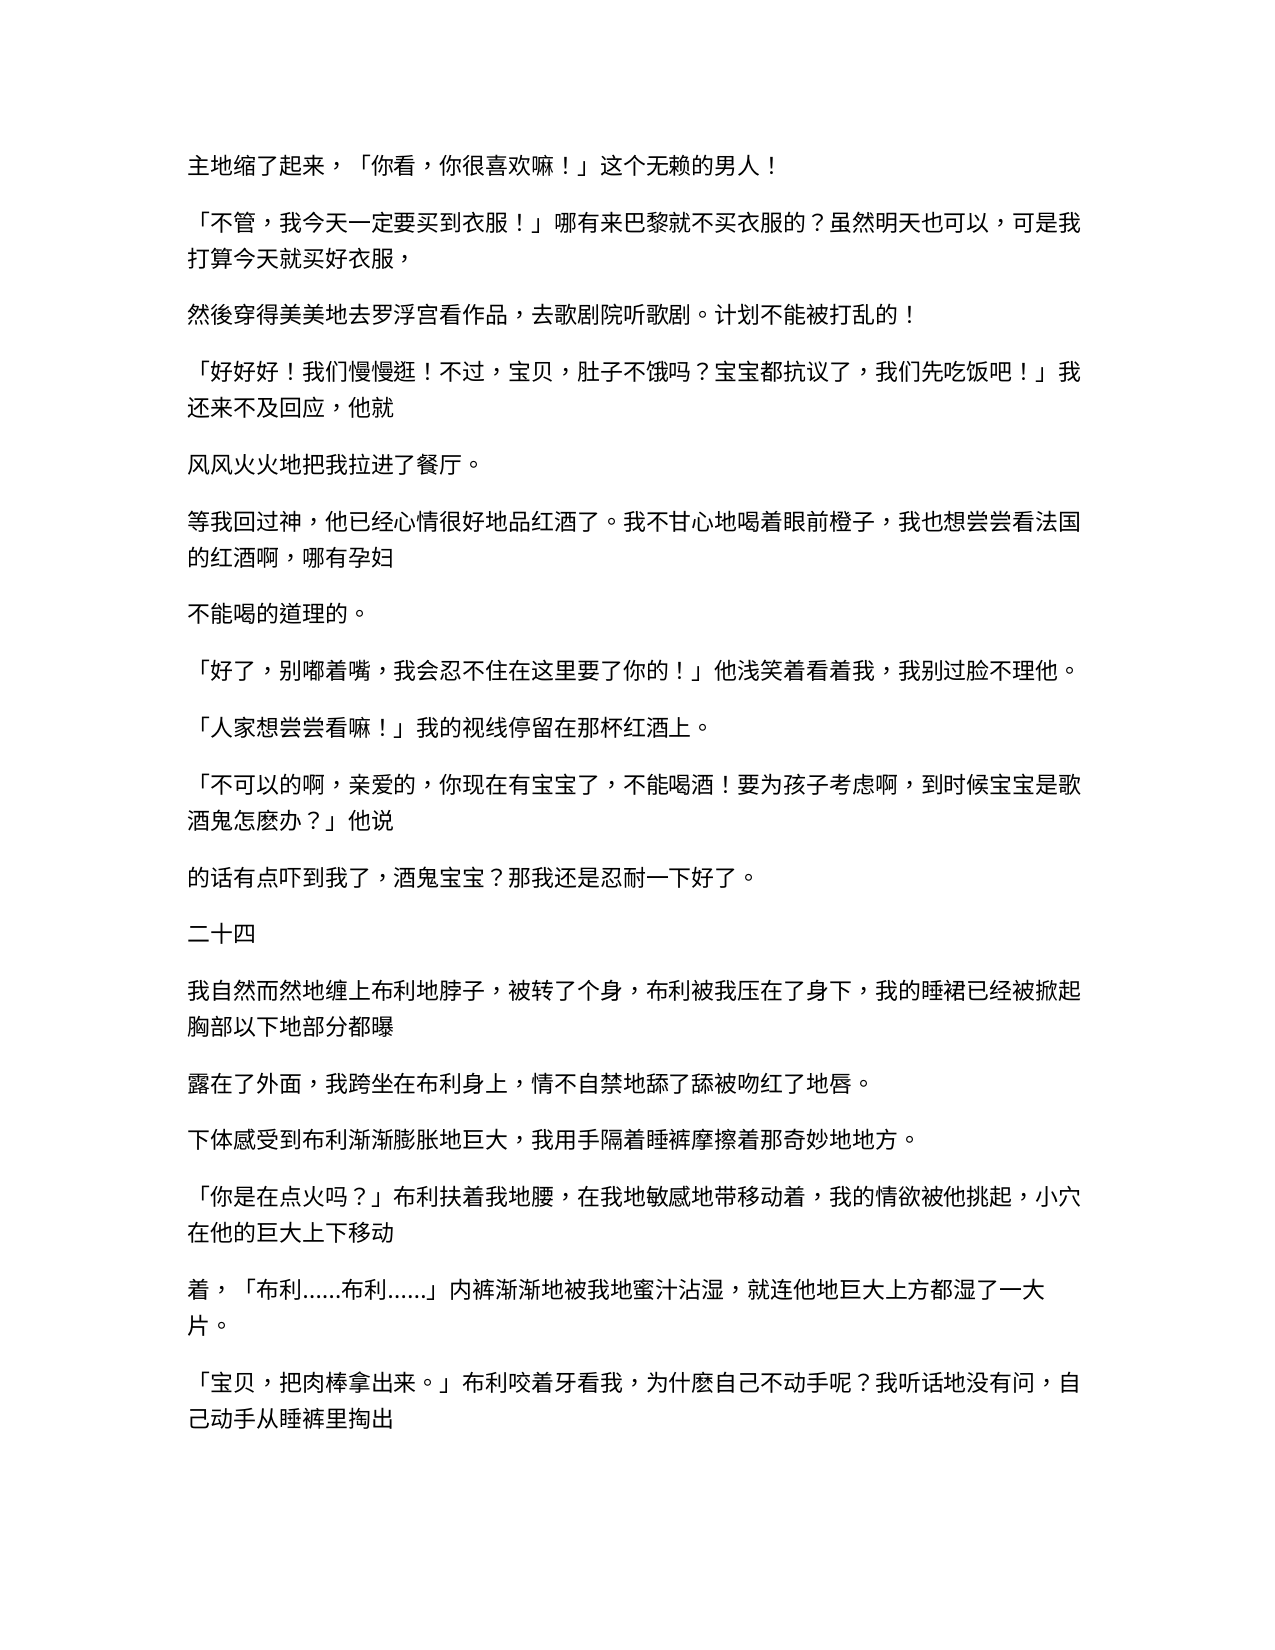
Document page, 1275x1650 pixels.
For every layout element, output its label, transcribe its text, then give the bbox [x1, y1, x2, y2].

text 露在了外面，我跨坐在布利身上，情不自禁地舔了舔被吻红了地唇。 [187, 1068, 1087, 1099]
text 「好了，别嘟着嘴，我会忍不住在这里要了你的！」他浅笑着看着我，我别过脸不理他。 [187, 655, 1087, 686]
text 我自然而然地缠上布利地脖子，被转了个身，布利被我压在了身下，我的睡裙已经被掀起胸部以下地部分都曝 [187, 975, 1087, 1042]
text 「人家想尝尝看嘛！」我的视线停留在那杯红酒上。 [187, 712, 1087, 743]
text 不能喝的道理的。 [187, 598, 1087, 630]
text 「不可以的啊，亲爱的，你现在有宝宝了，不能喝酒！要为孩子考虑啊，到时候宝宝是歌酒鬼怎麽办？」他说 [187, 769, 1087, 836]
text 的话有点吓到我了，酒鬼宝宝？那我还是忍耐一下好了。 [187, 861, 1087, 893]
text 着，「布利……布利……」内裤渐渐地被我地蜜汁沾湿，就连他地巨大上方都湿了一大片。 [187, 1274, 1087, 1341]
text 然後穿得美美地去罗浮宫看作品，去歌剧院听歌剧。计划不能被打乱的！ [187, 299, 1087, 331]
text 「不管，我今天一定要买到衣服！」哪有来巴黎就不买衣服的？虽然明天也可以，可是我打算今天就买好衣服， [187, 207, 1087, 274]
text 风风火火地把我拉进了餐厅。 [187, 449, 1087, 480]
text 二十四 [187, 918, 1087, 949]
text 下体感受到布利渐渐膨胀地巨大，我用手隔着睡裤摩擦着那奇妙地地方。 [187, 1124, 1087, 1156]
text 「好好好！我们慢慢逛！不过，宝贝，肚子不饿吗？宝宝都抗议了，我们先吃饭吧！」我还来不及回应，他就 [187, 356, 1087, 423]
text 「宝贝，把肉棒拿出来。」布利咬着牙看我，为什麽自己不动手呢？我听话地没有问，自己动手从睡裤里掏出 [187, 1367, 1087, 1434]
text 「你是在点火吗？」布利扶着我地腰，在我地敏感地带移动着，我的情欲被他挑起，小穴在他的巨大上下移动 [187, 1181, 1087, 1248]
text 主地缩了起来，「你看，你很喜欢嘛！」这个无赖的男人！ [187, 150, 1087, 181]
text 等我回过神，他已经心情很好地品红酒了。我不甘心地喝着眼前橙子，我也想尝尝看法国的红酒啊，哪有孕妇 [187, 506, 1087, 573]
